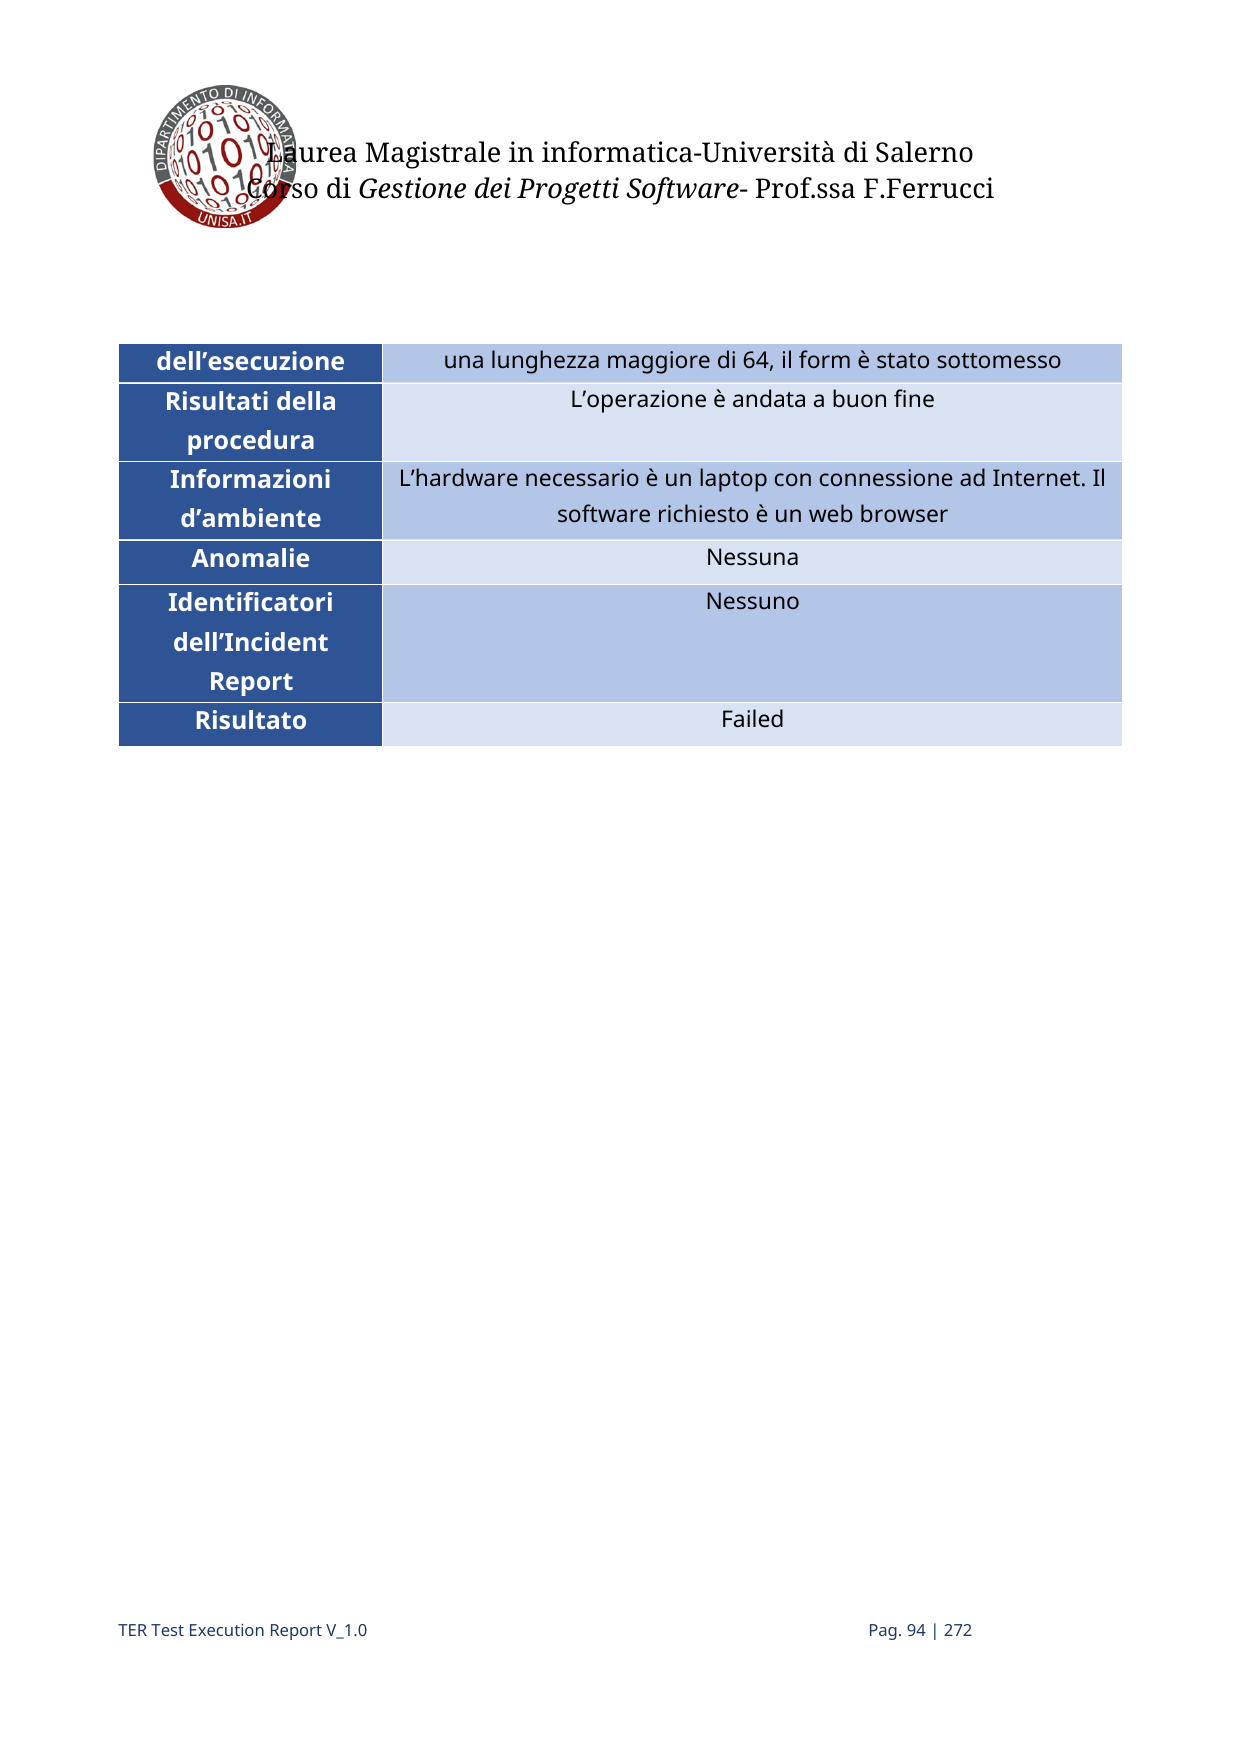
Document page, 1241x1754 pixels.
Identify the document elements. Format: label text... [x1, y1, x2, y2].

table_cell Identificatori dell’Incident Report [119, 585, 382, 702]
picture [153, 85, 297, 228]
table_cell Failed [383, 703, 1122, 746]
table_cell Nessuno [383, 585, 1122, 702]
table_cell Nessuna [383, 541, 1122, 584]
table_cell Tutti i campi della form sono stati riempiti e “referente tirocini” ha una lunghezza maggiore di 64, il form è stato sottomesso [383, 344, 1122, 382]
table_cell Descrizione dell’esecuzione [119, 344, 382, 382]
table_cell L’operazione è andata a buon fine [383, 384, 1122, 461]
table_cell Informazioni d’ambiente [119, 462, 382, 539]
table_cell L’hardware necessario è un laptop con connessione ad Internet. Il software richiesto è un web browser [383, 462, 1122, 539]
table_cell Anomalie [119, 541, 382, 584]
table_cell Risultato [119, 703, 382, 746]
table_cell Risultati della procedura [119, 384, 382, 461]
